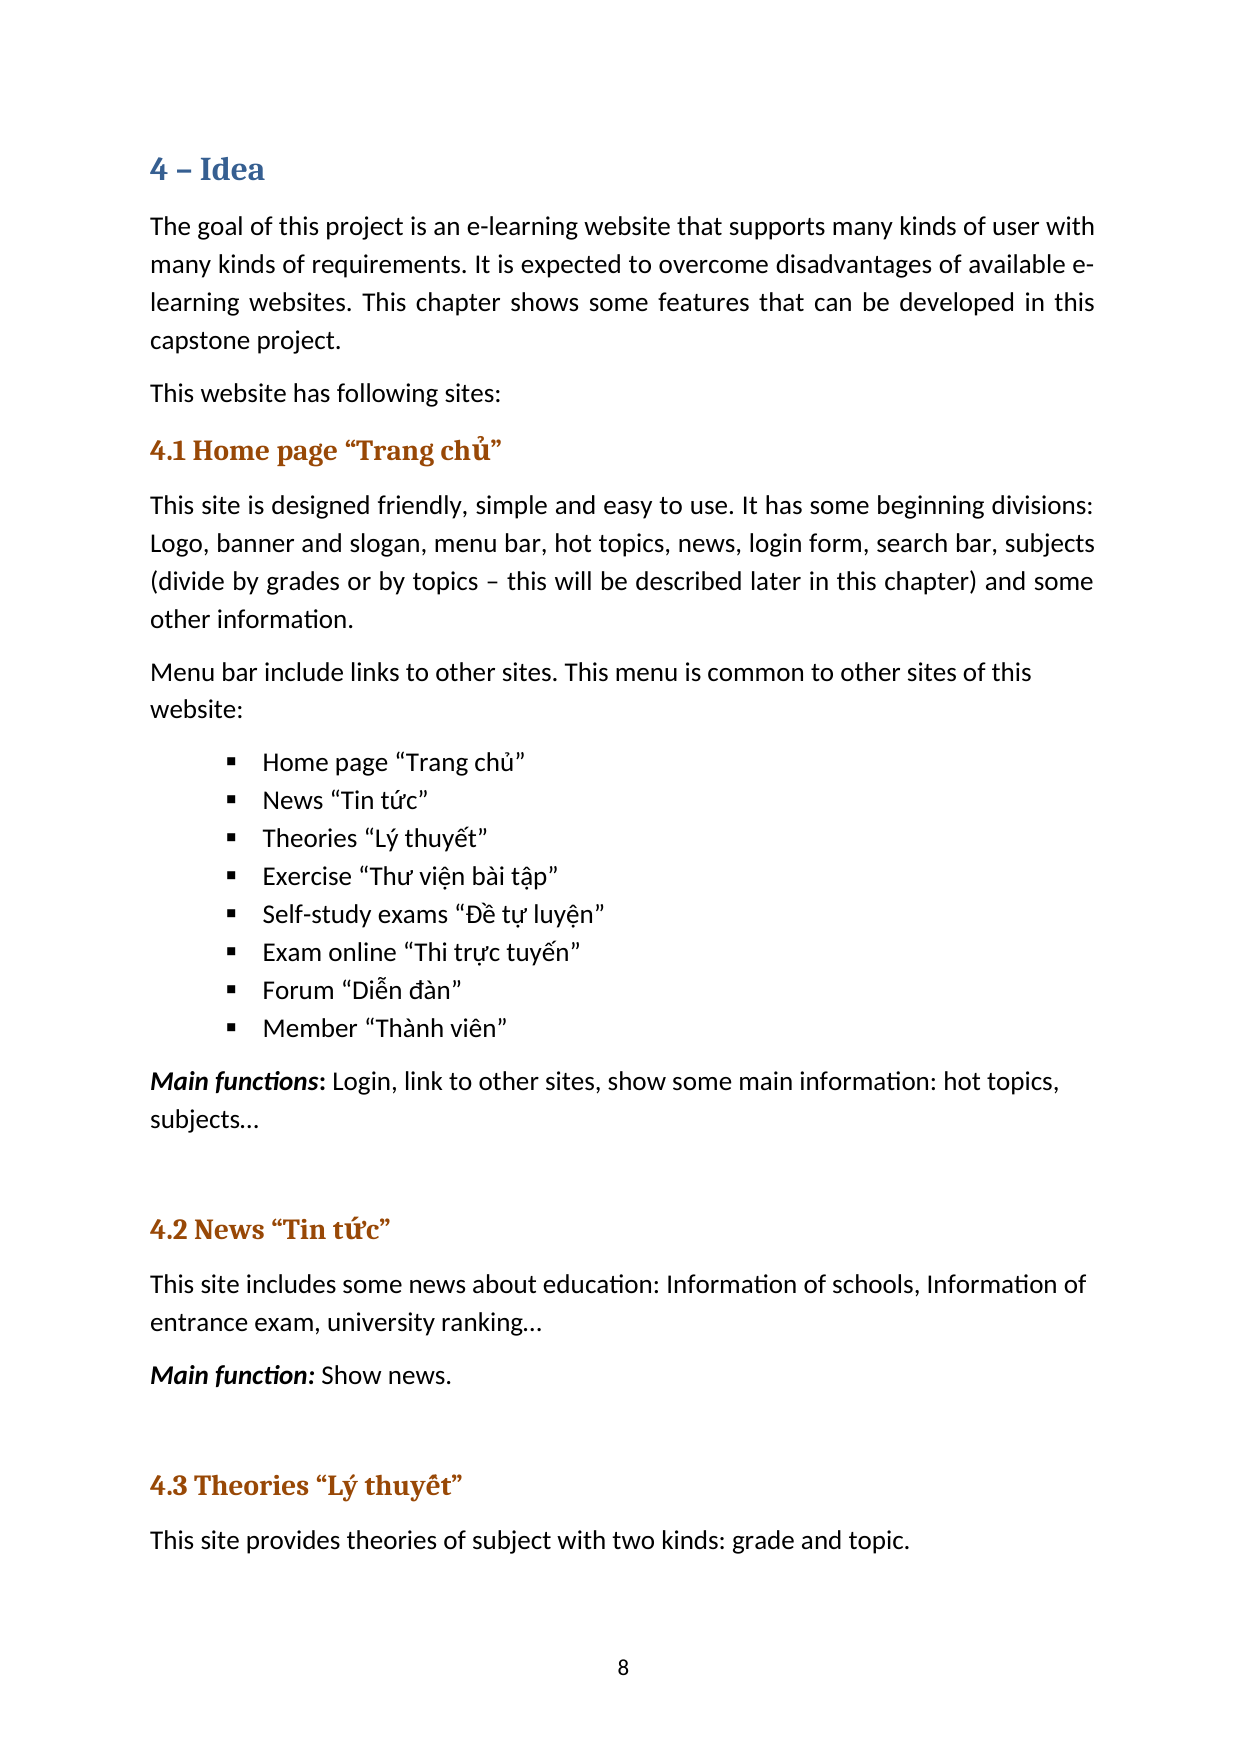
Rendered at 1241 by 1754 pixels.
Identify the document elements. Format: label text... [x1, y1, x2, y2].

list Theories “Lý thuyết” [225, 821, 1097, 854]
text Main function: Show news. [150, 1358, 1097, 1391]
text Menu bar include links to other sites. This menu is common to other sites of this website: [150, 655, 1097, 726]
text This site is designed friendly, simple and easy to use. It has some beginning divisions: Logo, banner and slogan, menu bar, hot topics, news, login form, search bar, subjects (divide by grades or by topics – this will be described later in this chapter) and some other information. [150, 488, 1097, 635]
list Forum “Diễn đàn” [225, 973, 1097, 1006]
subtitle 4.3 Theories “Lý thuyết” [150, 1469, 1097, 1503]
text This website has following sites: [150, 376, 1097, 409]
subtitle 4 – Idea [150, 150, 1097, 188]
subtitle 4.1 Home page “Trang chủ” [150, 434, 1097, 468]
list Exam online “Thi trực tuyến” [225, 935, 1097, 968]
subtitle 4.2 News “Tin tức” [150, 1213, 1097, 1247]
text Main functions: Login, link to other sites, show some main information: hot topics, subjects… [150, 1064, 1097, 1135]
text This site includes some news about education: Information of schools, Information of entrance exam, university ranking… [150, 1267, 1097, 1338]
list Self-study exams “Đề tự luyện” [225, 897, 1097, 930]
list Exercise “Thư viện bài tập” [225, 859, 1097, 892]
text The goal of this project is an e-learning website that supports many kinds of user with many kinds of requirements. It is expected to overcome disadvantages of available e-learning websites. This chapter shows some features that can be developed in this capstone project. [150, 209, 1097, 356]
list Home page “Trang chủ” [225, 746, 1097, 778]
list News “Tin tức” [225, 783, 1097, 816]
list Member “Thành viên” [225, 1011, 1097, 1044]
text This site provides theories of subject with two kinds: grade and topic. [150, 1523, 1097, 1556]
